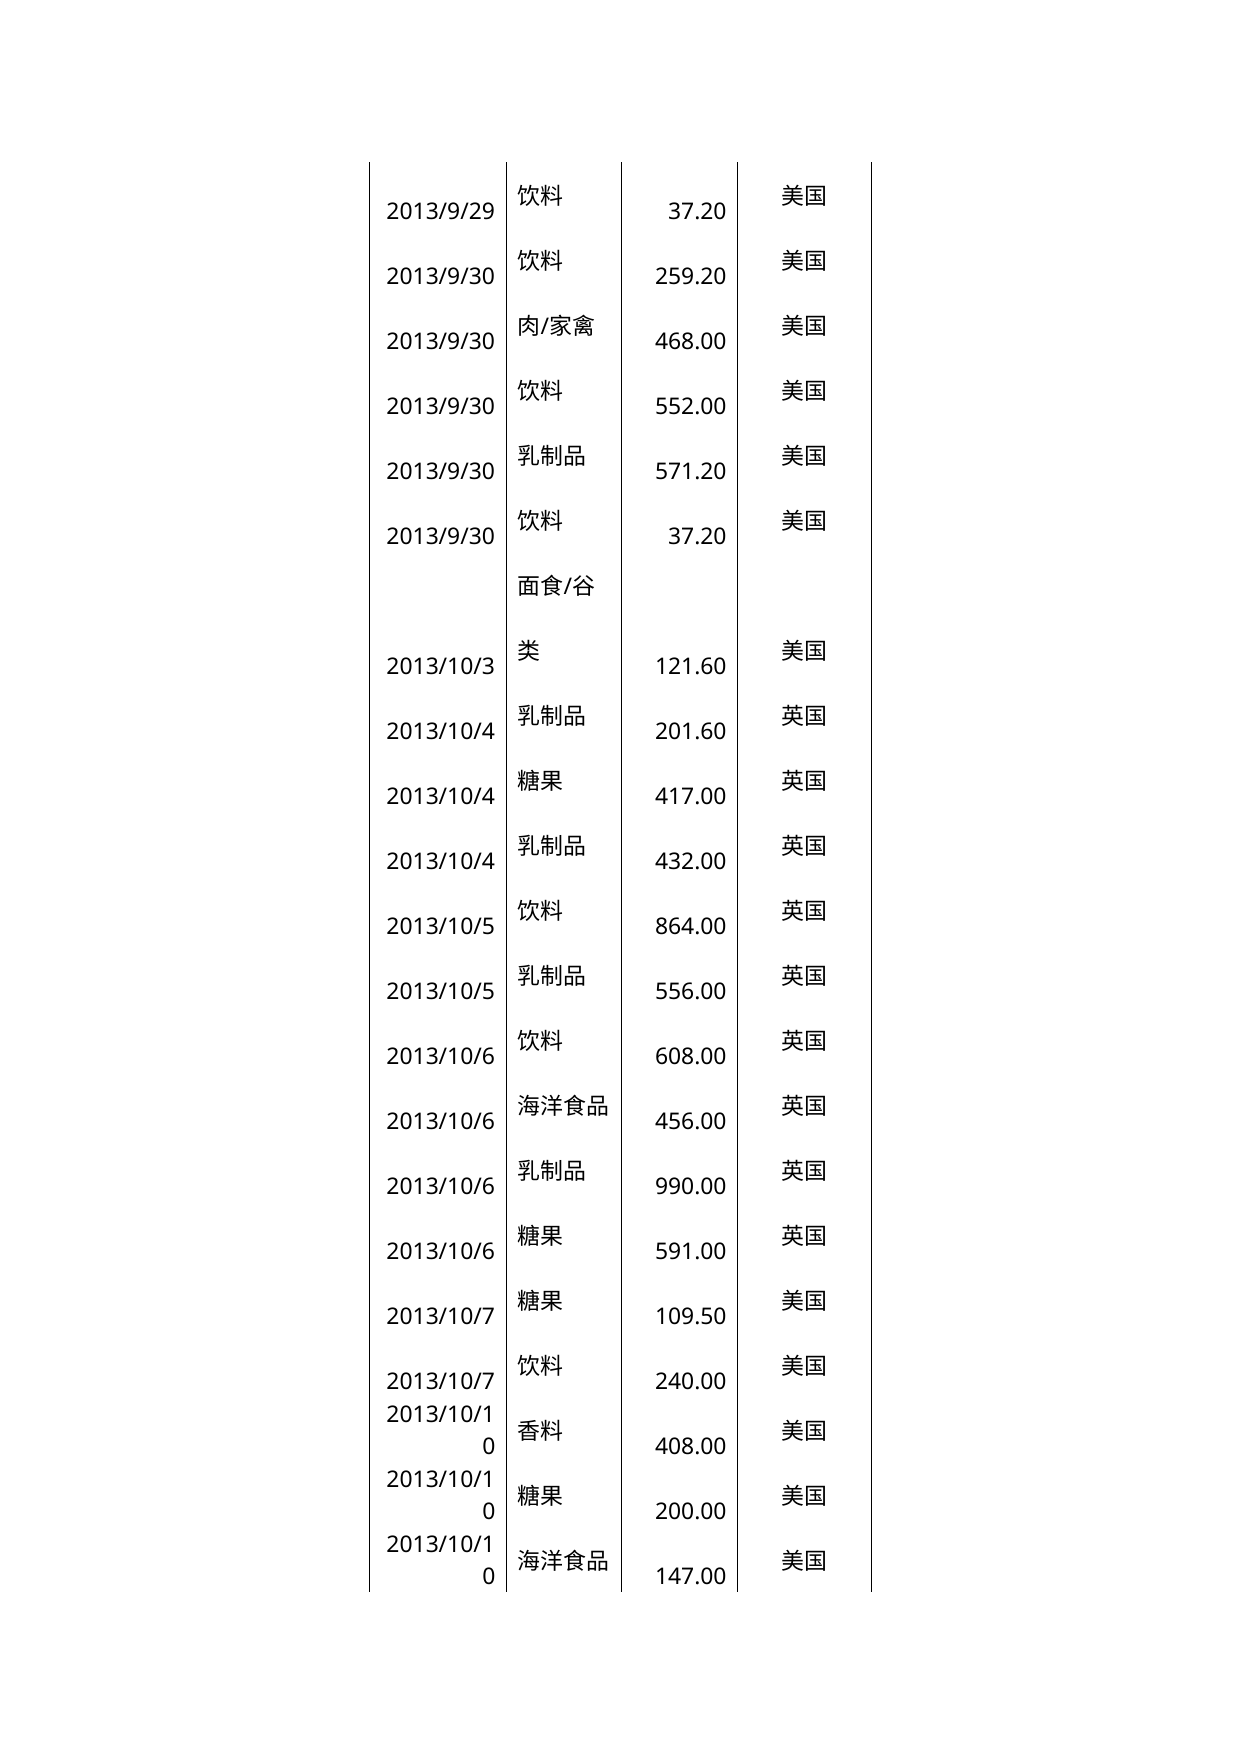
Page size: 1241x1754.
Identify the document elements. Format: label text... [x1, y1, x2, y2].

table_cell 37.20 [622, 487, 737, 552]
table_cell 2013/9/30 [370, 227, 506, 292]
table_cell 408.00 [622, 1397, 737, 1462]
table_cell 2013/9/30 [370, 292, 506, 357]
table_cell 饮料 [507, 877, 621, 942]
table_cell 糖果 [507, 747, 621, 812]
table_cell 2013/9/29 [370, 162, 506, 227]
table_cell 英国 [738, 812, 871, 877]
table_cell 109.50 [622, 1267, 737, 1332]
table_cell 乳制品 [507, 812, 621, 877]
table_cell 864.00 [622, 877, 737, 942]
table_cell 468.00 [622, 292, 737, 357]
table_cell 456.00 [622, 1072, 737, 1137]
table_cell 591.00 [622, 1202, 737, 1267]
table_cell 英国 [738, 877, 871, 942]
table_cell 990.00 [622, 1137, 737, 1202]
table_cell 英国 [738, 747, 871, 812]
table_cell 美国 [738, 1462, 871, 1527]
table_cell 美国 [738, 422, 871, 487]
table_cell 美国 [738, 162, 871, 227]
table_cell 香料 [507, 1397, 621, 1462]
table_cell 417.00 [622, 747, 737, 812]
table_cell 556.00 [622, 942, 737, 1007]
table_cell 乳制品 [507, 682, 621, 747]
table_cell 美国 [738, 1267, 871, 1332]
table_cell 2013/10/6 [370, 1007, 506, 1072]
table_cell 海洋食品 [507, 1072, 621, 1137]
table_cell 259.20 [622, 227, 737, 292]
table_cell 英国 [738, 682, 871, 747]
table_cell 饮料 [507, 487, 621, 552]
table_cell 240.00 [622, 1332, 737, 1397]
table_cell 2013/10/6 [370, 1137, 506, 1202]
table_cell 美国 [738, 487, 871, 552]
table_cell 432.00 [622, 812, 737, 877]
table_cell 2013/10/4 [370, 812, 506, 877]
table_cell 201.60 [622, 682, 737, 747]
table_cell 2013/9/30 [370, 422, 506, 487]
table_cell 美国 [738, 357, 871, 422]
table_cell 饮料 [507, 1007, 621, 1072]
table_cell 2013/10/5 [370, 877, 506, 942]
table_cell 2013/10/4 [370, 682, 506, 747]
table_cell 2013/10/6 [370, 1202, 506, 1267]
table_cell 糖果 [507, 1202, 621, 1267]
table_cell 糖果 [507, 1462, 621, 1527]
table_cell 2013/10/7 [370, 1267, 506, 1332]
table_cell 饮料 [507, 1332, 621, 1397]
table_cell 面食/谷类 [507, 552, 621, 682]
table_cell 海洋食品 [507, 1527, 621, 1592]
table_cell 2013/10/5 [370, 942, 506, 1007]
table_cell 2013/10/10 [370, 1527, 506, 1592]
table_cell 美国 [738, 227, 871, 292]
table_cell 571.20 [622, 422, 737, 487]
table_cell 英国 [738, 942, 871, 1007]
table_cell 美国 [738, 552, 871, 682]
table_cell 饮料 [507, 357, 621, 422]
table_cell 200.00 [622, 1462, 737, 1527]
table_cell 糖果 [507, 1267, 621, 1332]
table_cell 英国 [738, 1072, 871, 1137]
table_cell 2013/10/7 [370, 1332, 506, 1397]
table_cell 英国 [738, 1202, 871, 1267]
table_cell 美国 [738, 292, 871, 357]
table_cell 2013/10/4 [370, 747, 506, 812]
table_cell 美国 [738, 1332, 871, 1397]
table_cell 2013/10/10 [370, 1397, 506, 1462]
table_cell 乳制品 [507, 422, 621, 487]
table_cell 乳制品 [507, 942, 621, 1007]
table_cell 美国 [738, 1397, 871, 1462]
table_cell 2013/9/30 [370, 357, 506, 422]
table_cell 147.00 [622, 1527, 737, 1592]
table_cell 2013/10/3 [370, 552, 506, 682]
table_cell 2013/9/30 [370, 487, 506, 552]
table_cell 英国 [738, 1137, 871, 1202]
table_cell 2013/10/10 [370, 1462, 506, 1527]
table_cell 英国 [738, 1007, 871, 1072]
table_cell 乳制品 [507, 1137, 621, 1202]
table_cell 2013/10/6 [370, 1072, 506, 1137]
table_cell 608.00 [622, 1007, 737, 1072]
table_cell 37.20 [622, 162, 737, 227]
table_cell 121.60 [622, 552, 737, 682]
table_cell 552.00 [622, 357, 737, 422]
table_cell 美国 [738, 1527, 871, 1592]
table_cell 肉/家禽 [507, 292, 621, 357]
table_cell 饮料 [507, 162, 621, 227]
table_cell 饮料 [507, 227, 621, 292]
